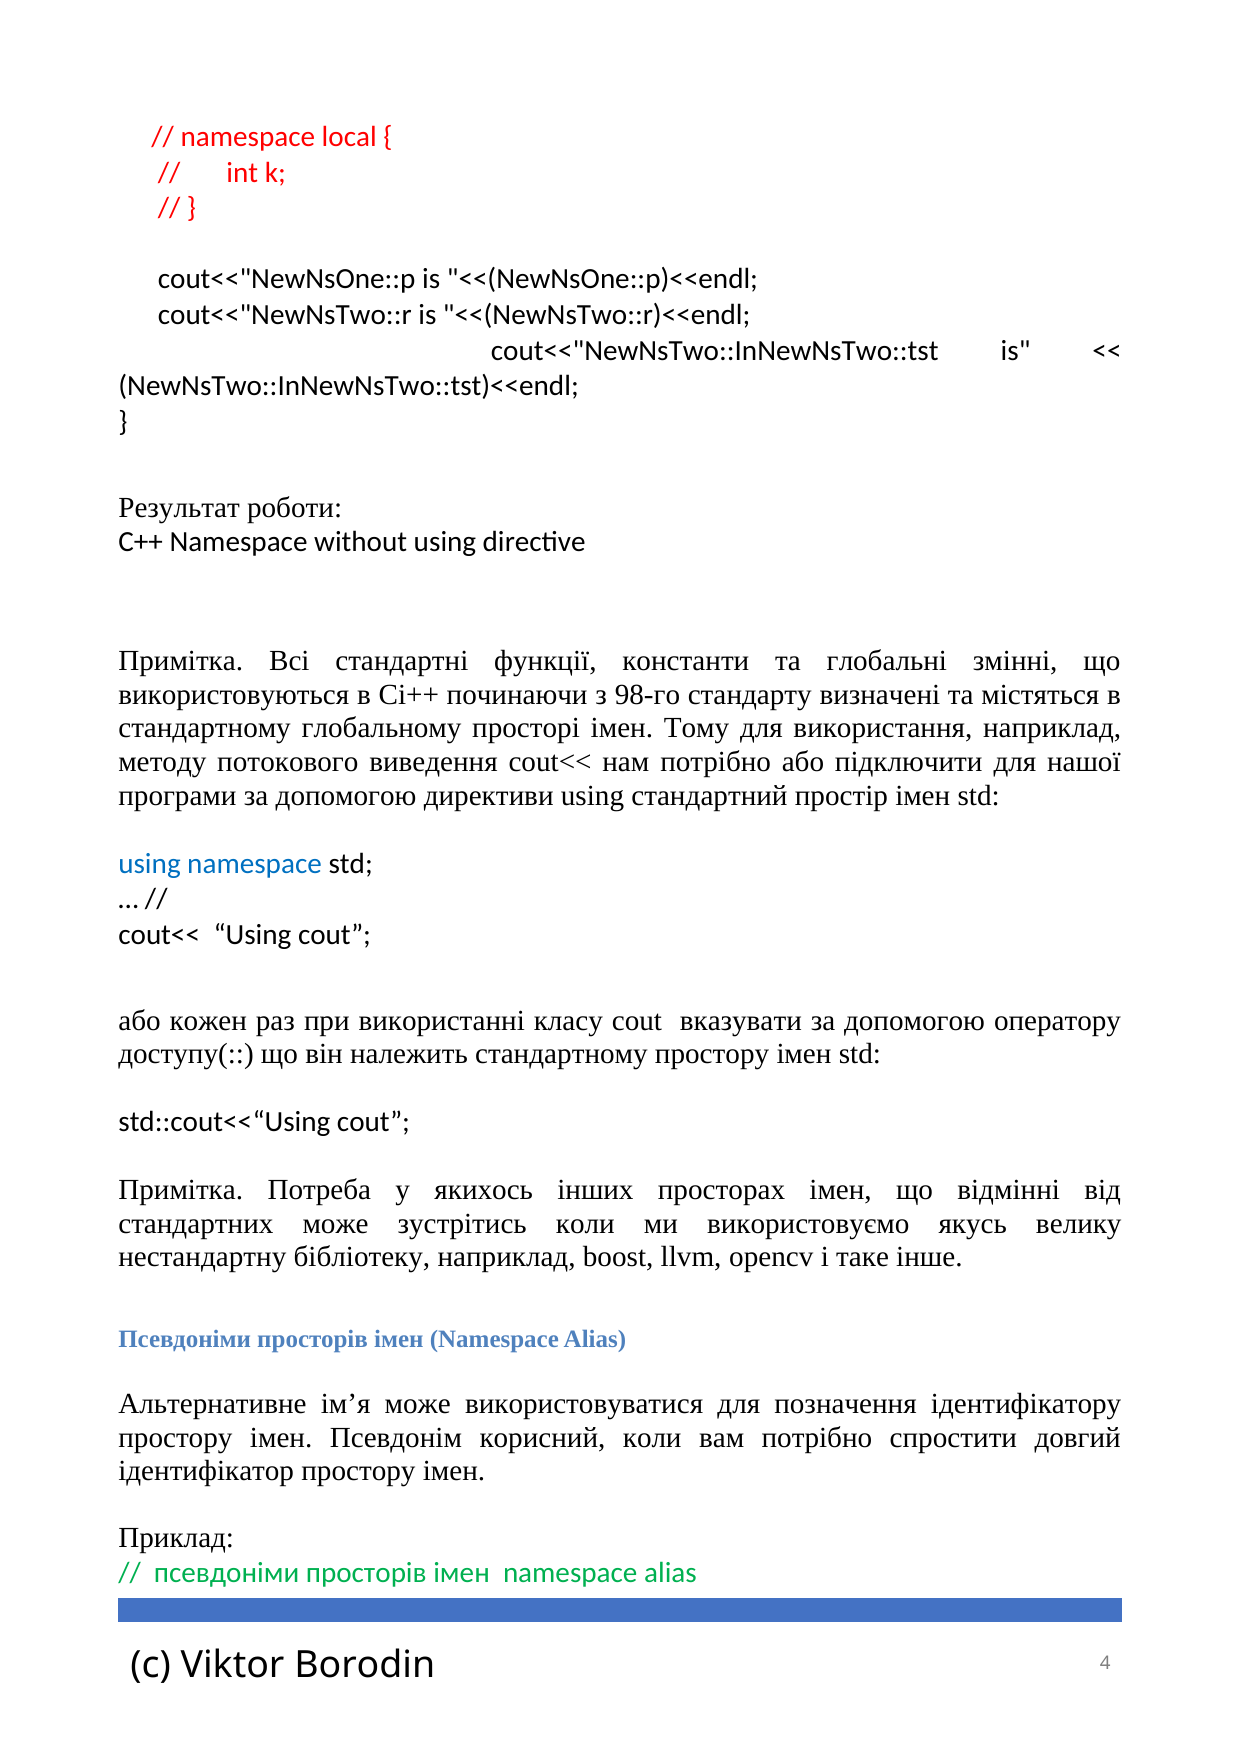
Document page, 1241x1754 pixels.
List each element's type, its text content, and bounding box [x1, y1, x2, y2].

text Примітка. Потреба у якихось інших просторах імен, що відмінні від стандартних може зустрітись коли ми використовуємо якусь велику нестандартну бібліотеку, наприклад, boost, llvm, opencv і таке інше. [118, 1172, 1122, 1273]
text … // [118, 880, 1122, 916]
text // псевдоніми просторів імен namespace alias [118, 1554, 1122, 1590]
text Приклад: [118, 1521, 1122, 1554]
text // } [118, 189, 1122, 225]
text cout<<"NewNsTwo::r is "<<(NewNsTwo::r)<<endl; [118, 296, 1122, 332]
text або кожен раз при використанні класу cout вказувати за допомогою оператору доступу(::) що він належить стандартному простору імен std: [118, 1003, 1122, 1070]
text cout<< “Using cout”; [118, 916, 1122, 952]
text Результат роботи: [118, 490, 1122, 523]
text using namespace std; [118, 845, 1122, 880]
text std::cout<<“Using cout”; [118, 1103, 1122, 1139]
text C++ Namespace without using directive [118, 523, 1122, 559]
text Альтернативне ім’я може використовуватися для позначення ідентифікатору простору імен. Псевдонім корисний, коли вам потрібно спростити довгий ідентифікатор простору імен. [118, 1386, 1122, 1487]
text cout<<"NewNsOne::p is "<<(NewNsOne::p)<<endl; [118, 261, 1122, 296]
subtitle Псевдоніми просторів імен (Namespace Alias) [118, 1324, 1122, 1353]
text } [118, 403, 1122, 439]
text Примітка. Всі стандартні функції, константи та глобальні змінні, що використовуються в Сі++ починаючи з 98-го стандарту визначені та містяться в стандартному глобальному просторі імен. Тому для використання, наприклад, методу потокового виведення cout<< нам потрібно або підключити для нашої програми за допомогою директиви using стандартний простір імен std: [118, 643, 1122, 811]
text cout<<"NewNsTwo::InNewNsTwo::tst is" << (NewNsTwo::InNewNsTwo::tst)<<endl; [118, 332, 1122, 403]
text // namespace local { [118, 118, 1122, 154]
text // int k; [118, 154, 1122, 189]
